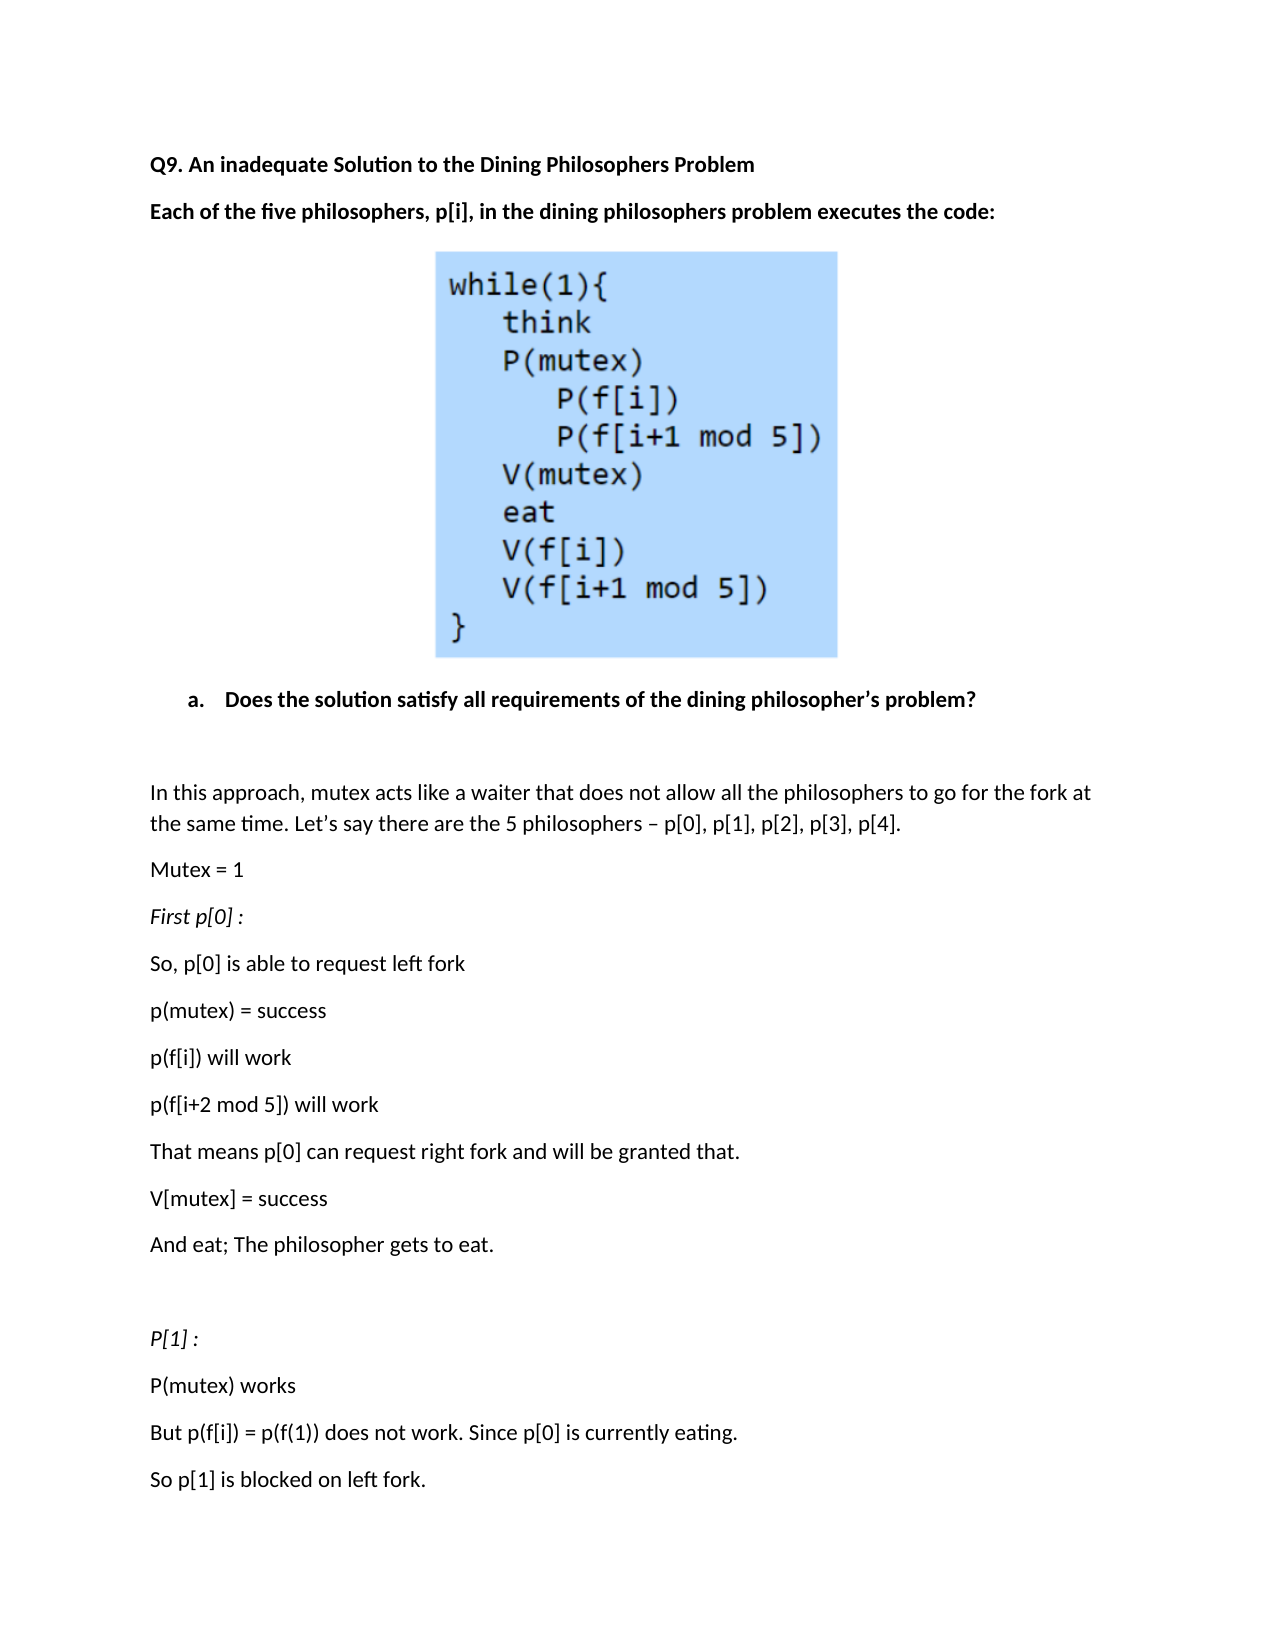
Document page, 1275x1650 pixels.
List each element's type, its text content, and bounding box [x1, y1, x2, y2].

text V[mutex] = success [150, 1184, 1125, 1212]
picture [430, 243, 845, 666]
text But p(f[i]) = p(f(1)) does not work. Since p[0] is currently eating. [150, 1418, 1125, 1446]
text In this approach, mutex acts like a waiter that does not allow all the philosophers to go for the fork at the same time. Let’s say there are the 5 philosophers – p[0], p[1], p[2], p[3], p[4]. [150, 778, 1125, 837]
text P(mutex) works [150, 1371, 1125, 1399]
text Mutex = 1 [150, 856, 1125, 883]
text p(f[i+2 mod 5]) will work [150, 1090, 1125, 1118]
text Q9. An inadequate Solution to the Dining Philosophers Problem [150, 150, 1125, 178]
text p(f[i]) will work [150, 1043, 1125, 1071]
text p(mutex) = success [150, 996, 1125, 1024]
text So, p[0] is able to request left fork [150, 949, 1125, 977]
text So p[1] is blocked on left fork. [150, 1465, 1125, 1493]
text Each of the five philosophers, p[i], in the dining philosophers problem executes the code: [150, 197, 1125, 225]
list Does the solution satisfy all requirements of the dining philosopher’s problem? [187, 685, 1125, 713]
text P[1] : [150, 1324, 1125, 1352]
text That means p[0] can request right fork and will be granted that. [150, 1137, 1125, 1165]
text And eat; The philosopher gets to eat. [150, 1231, 1125, 1258]
text First p[0] : [150, 902, 1125, 930]
